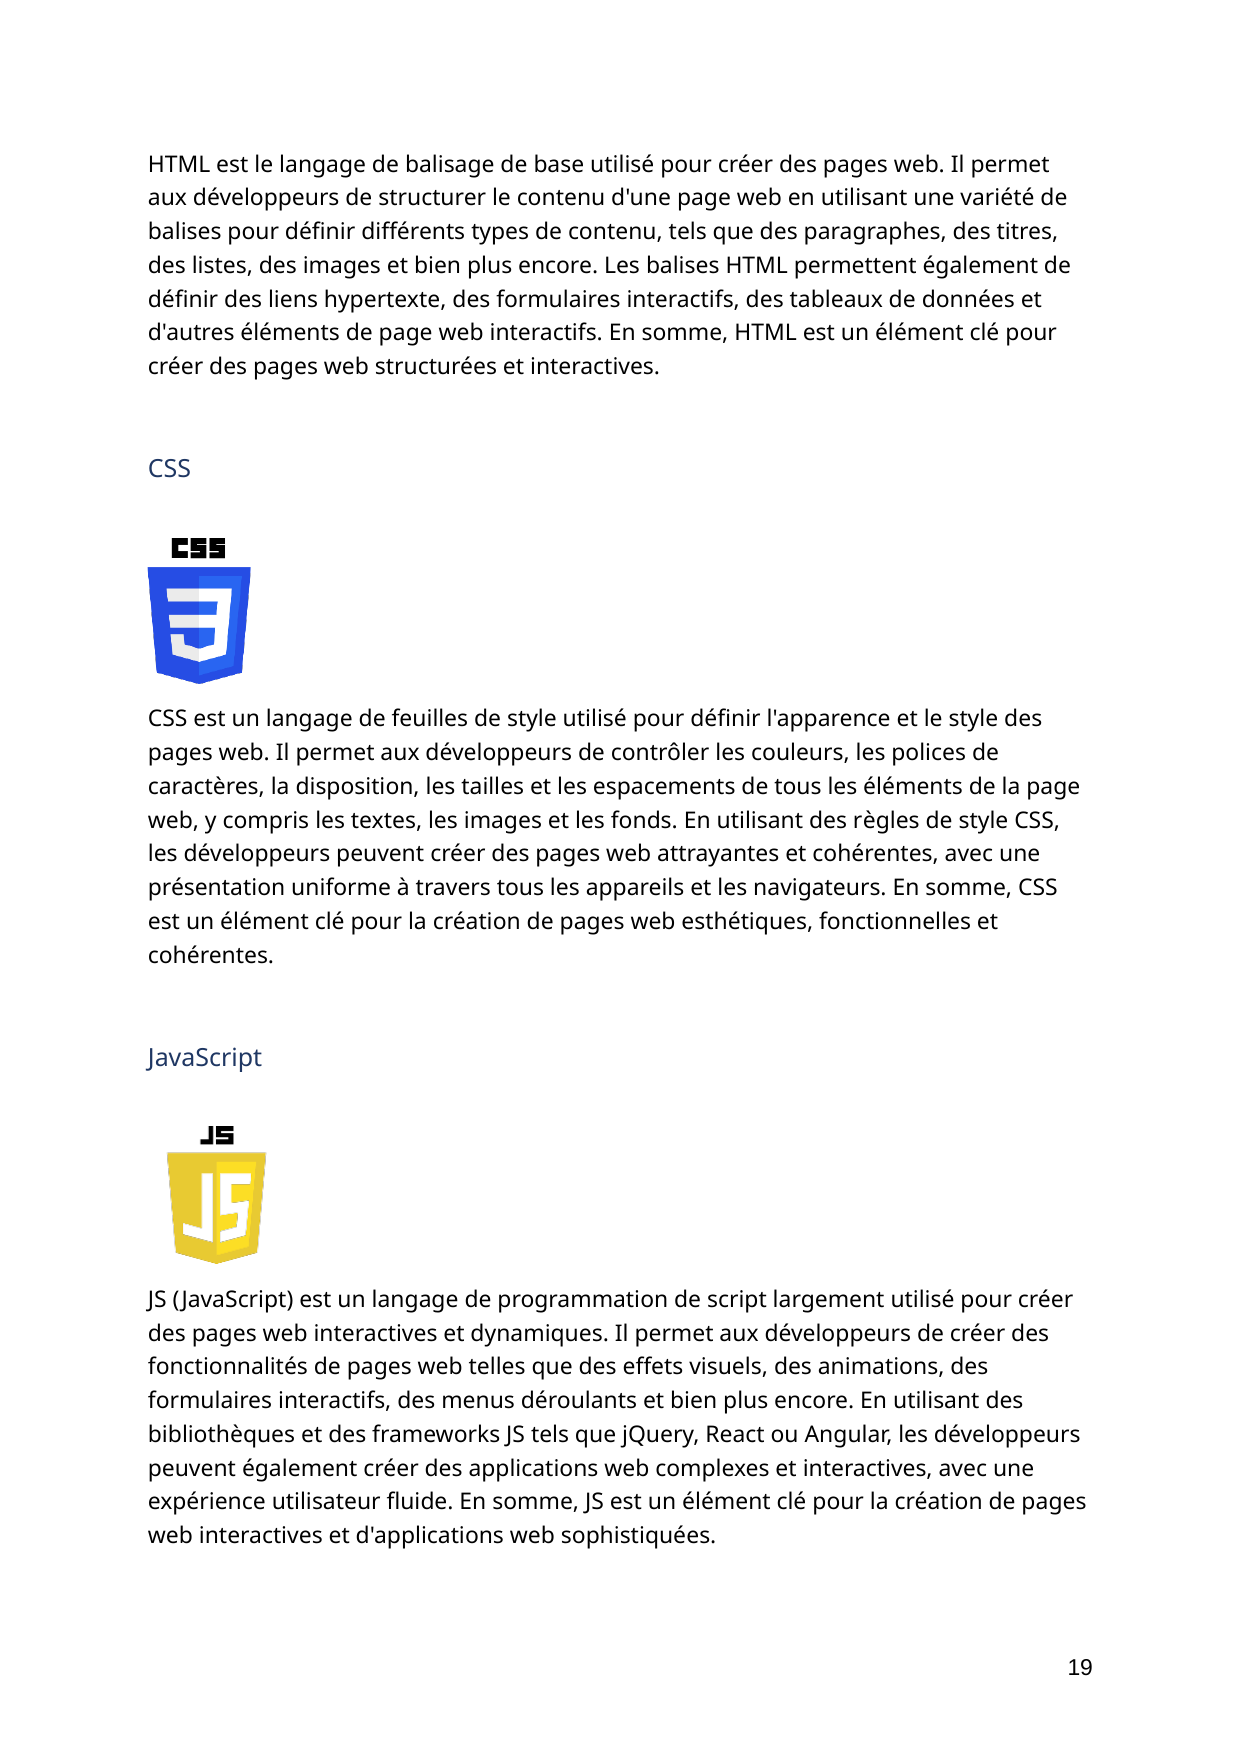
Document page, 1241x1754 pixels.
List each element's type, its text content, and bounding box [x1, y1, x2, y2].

picture [147, 1126, 286, 1264]
picture [147, 538, 251, 684]
text CSS est un langage de feuilles de style utilisé pour définir l'apparence et le style des pages web. Il permet aux développeurs de contrôler les couleurs, les polices de caractères, la disposition, les tailles et les espacements de tous les éléments de la page web, y compris les textes, les images et les fonds. En utilisant des règles de style CSS, les développeurs peuvent créer des pages web attrayantes et cohérentes, avec une présentation uniforme à travers tous les appareils et les navigateurs. En somme, CSS est un élément clé pour la création de pages web esthétiques, fonctionnelles et cohérentes. [148, 702, 1093, 970]
subtitle JavaScript [148, 1039, 1093, 1073]
text HTML est le langage de balisage de base utilisé pour créer des pages web. Il permet aux développeurs de structurer le contenu d'une page web en utilisant une variété de balises pour définir différents types de contenu, tels que des paragraphes, des titres, des listes, des images et bien plus encore. Les balises HTML permettent également de définir des liens hypertexte, des formulaires interactifs, des tableaux de données et d'autres éléments de page web interactifs. En somme, HTML est un élément clé pour créer des pages web structurées et interactives. [148, 148, 1093, 381]
subtitle CSS [148, 451, 1093, 485]
